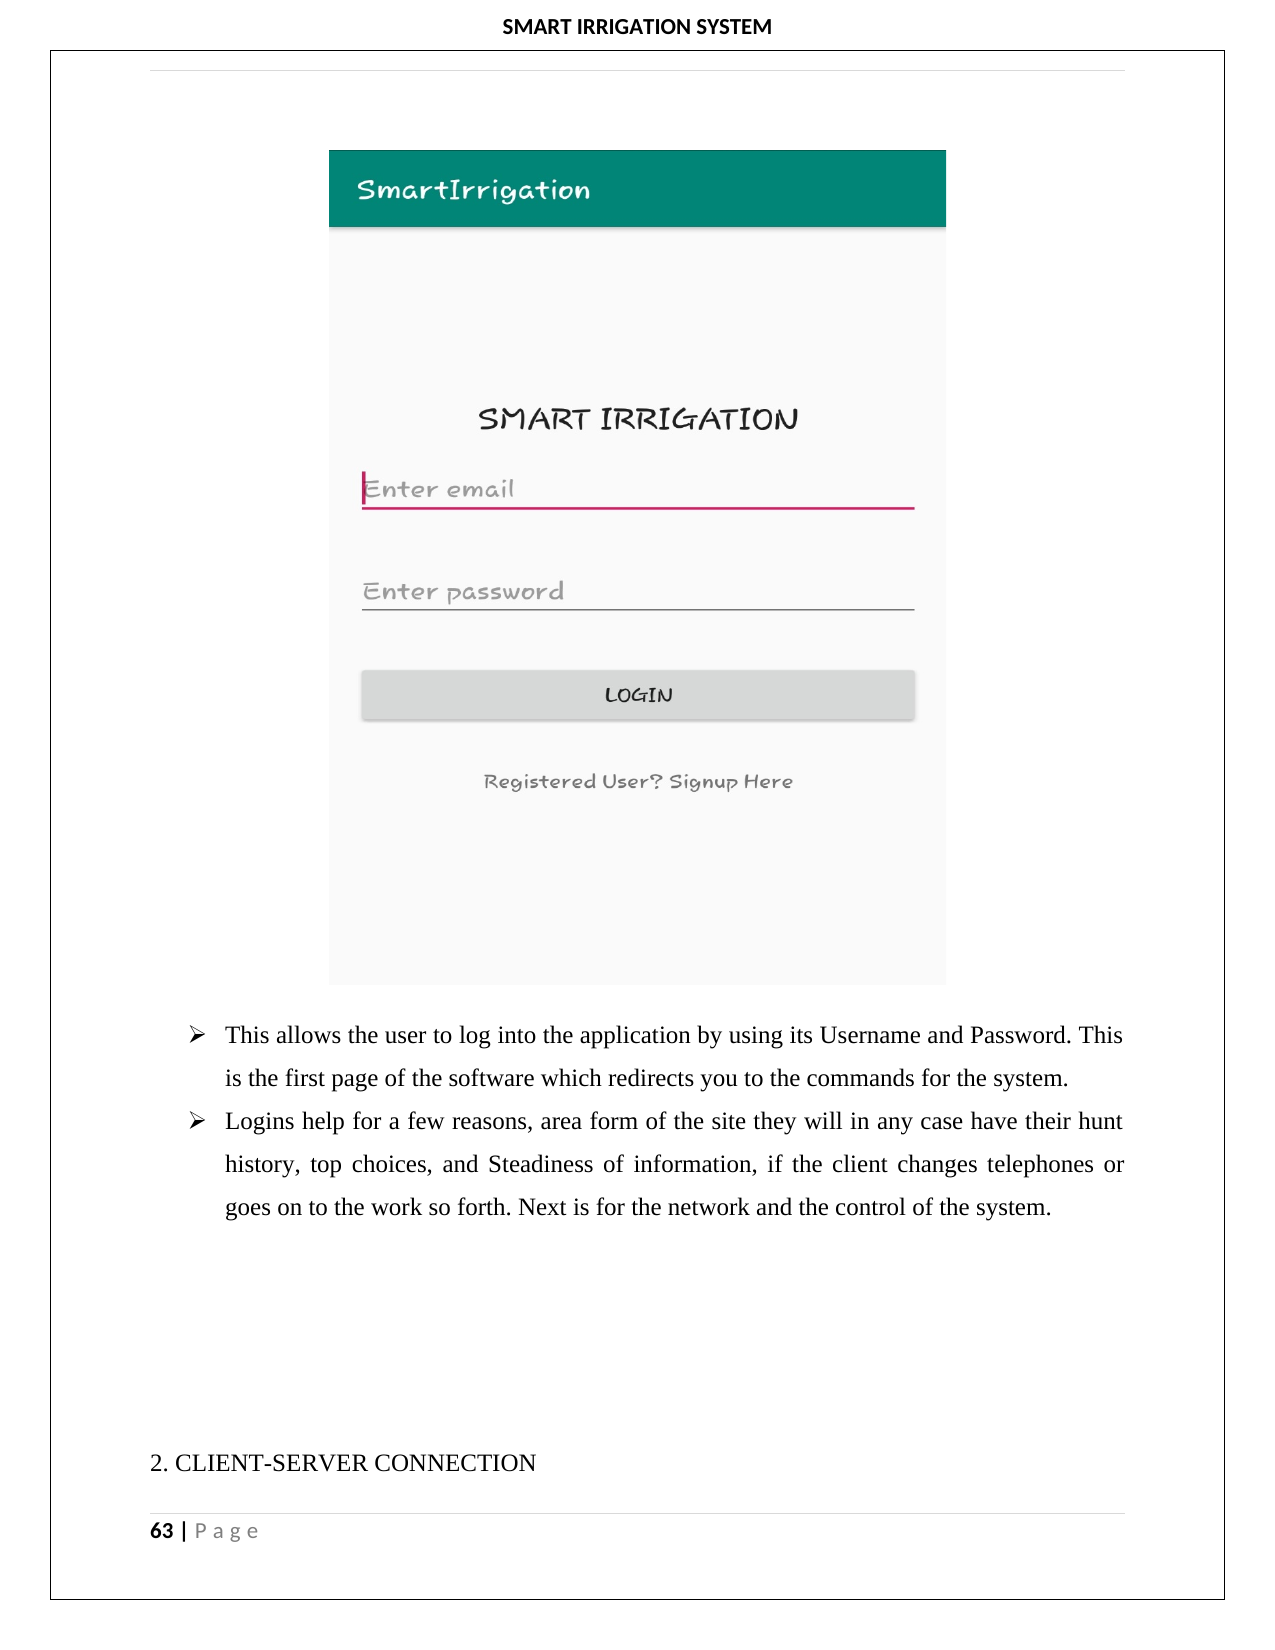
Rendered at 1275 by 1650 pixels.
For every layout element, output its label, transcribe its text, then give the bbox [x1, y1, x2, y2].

text 2. CLIENT-SERVER CONNECTION [150, 1448, 1125, 1477]
picture [329, 150, 947, 985]
list Logins help for a few reasons, area form of the site they will in any case have their hunt history, top choices, and Steadiness of information, if the client changes telephones or goes on to the work so forth. Next is for the network and the control of the system. [187, 1106, 1125, 1221]
list This allows the user to log into the application by using its Username and Password. This is the first page of the software which redirects you to the commands for the system. [187, 1020, 1125, 1092]
